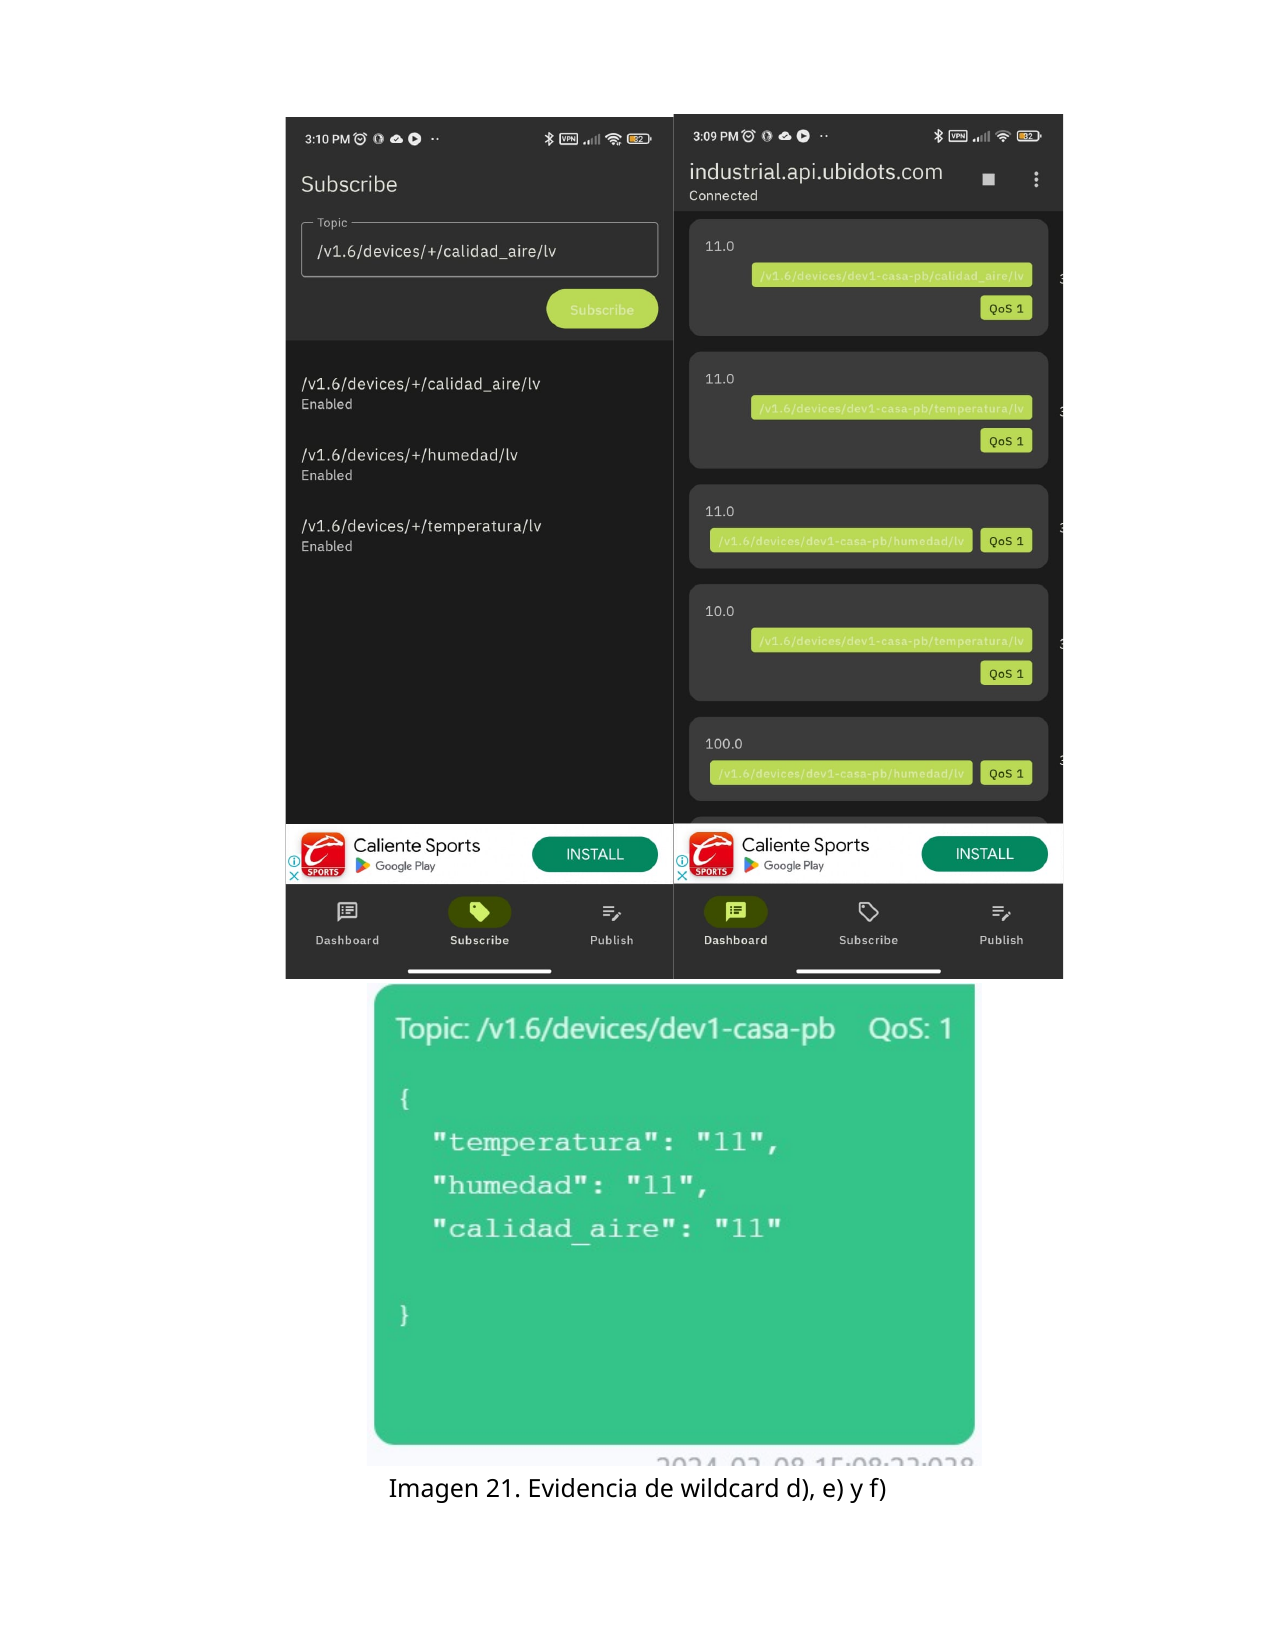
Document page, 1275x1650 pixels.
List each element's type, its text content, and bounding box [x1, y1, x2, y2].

picture [366, 983, 982, 1466]
list Imagen 21. Evidencia de wildcard d), e) y f) [75, 1471, 1200, 1505]
picture [285, 114, 1064, 979]
